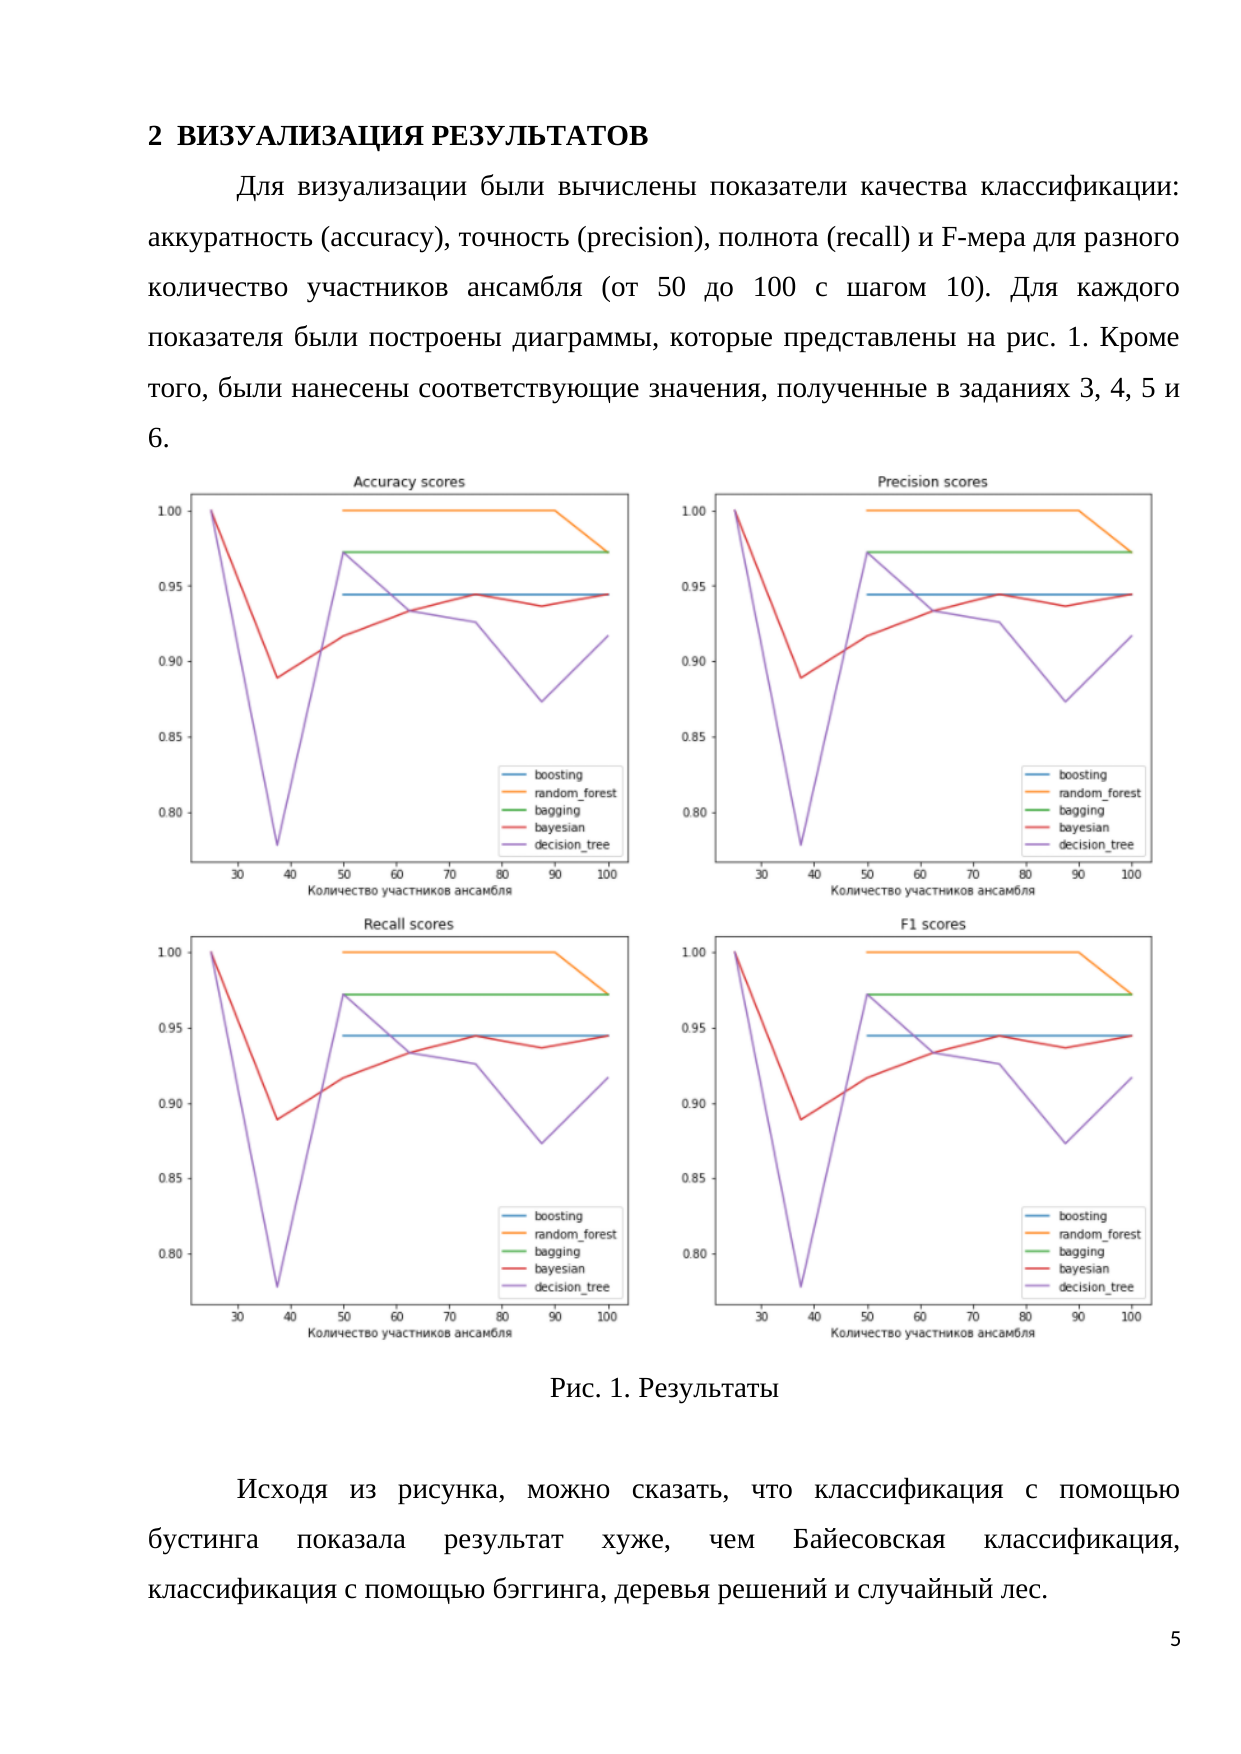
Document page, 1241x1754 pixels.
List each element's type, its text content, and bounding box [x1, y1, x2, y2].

picture [147, 470, 1182, 1354]
text ВИЗУАЛИЗАЦИЯ РЕЗУЛЬТАТОВ [148, 118, 1181, 152]
text Рис. 1. Результаты [148, 1370, 1181, 1404]
text Исходя из рисунка, можно сказать, что классификация с помощью бустинга показала результат хуже, чем Байесовская классификация, классификация с помощью бэггинга, деревья решений и случайный лес. [148, 1471, 1181, 1605]
text Для визуализации были вычислены показатели качества классификации: аккуратность (accuracy), точность (precision), полнота (recall) и F-мера для разного количество участников ансамбля (от 50 до 100 с шагом 10). Для каждого показателя были построены диаграммы, которые представлены на рис. 1. Кроме того, были нанесены соответствующие значения, полученные в заданиях 3, 4, 5 и 6. [148, 168, 1181, 453]
